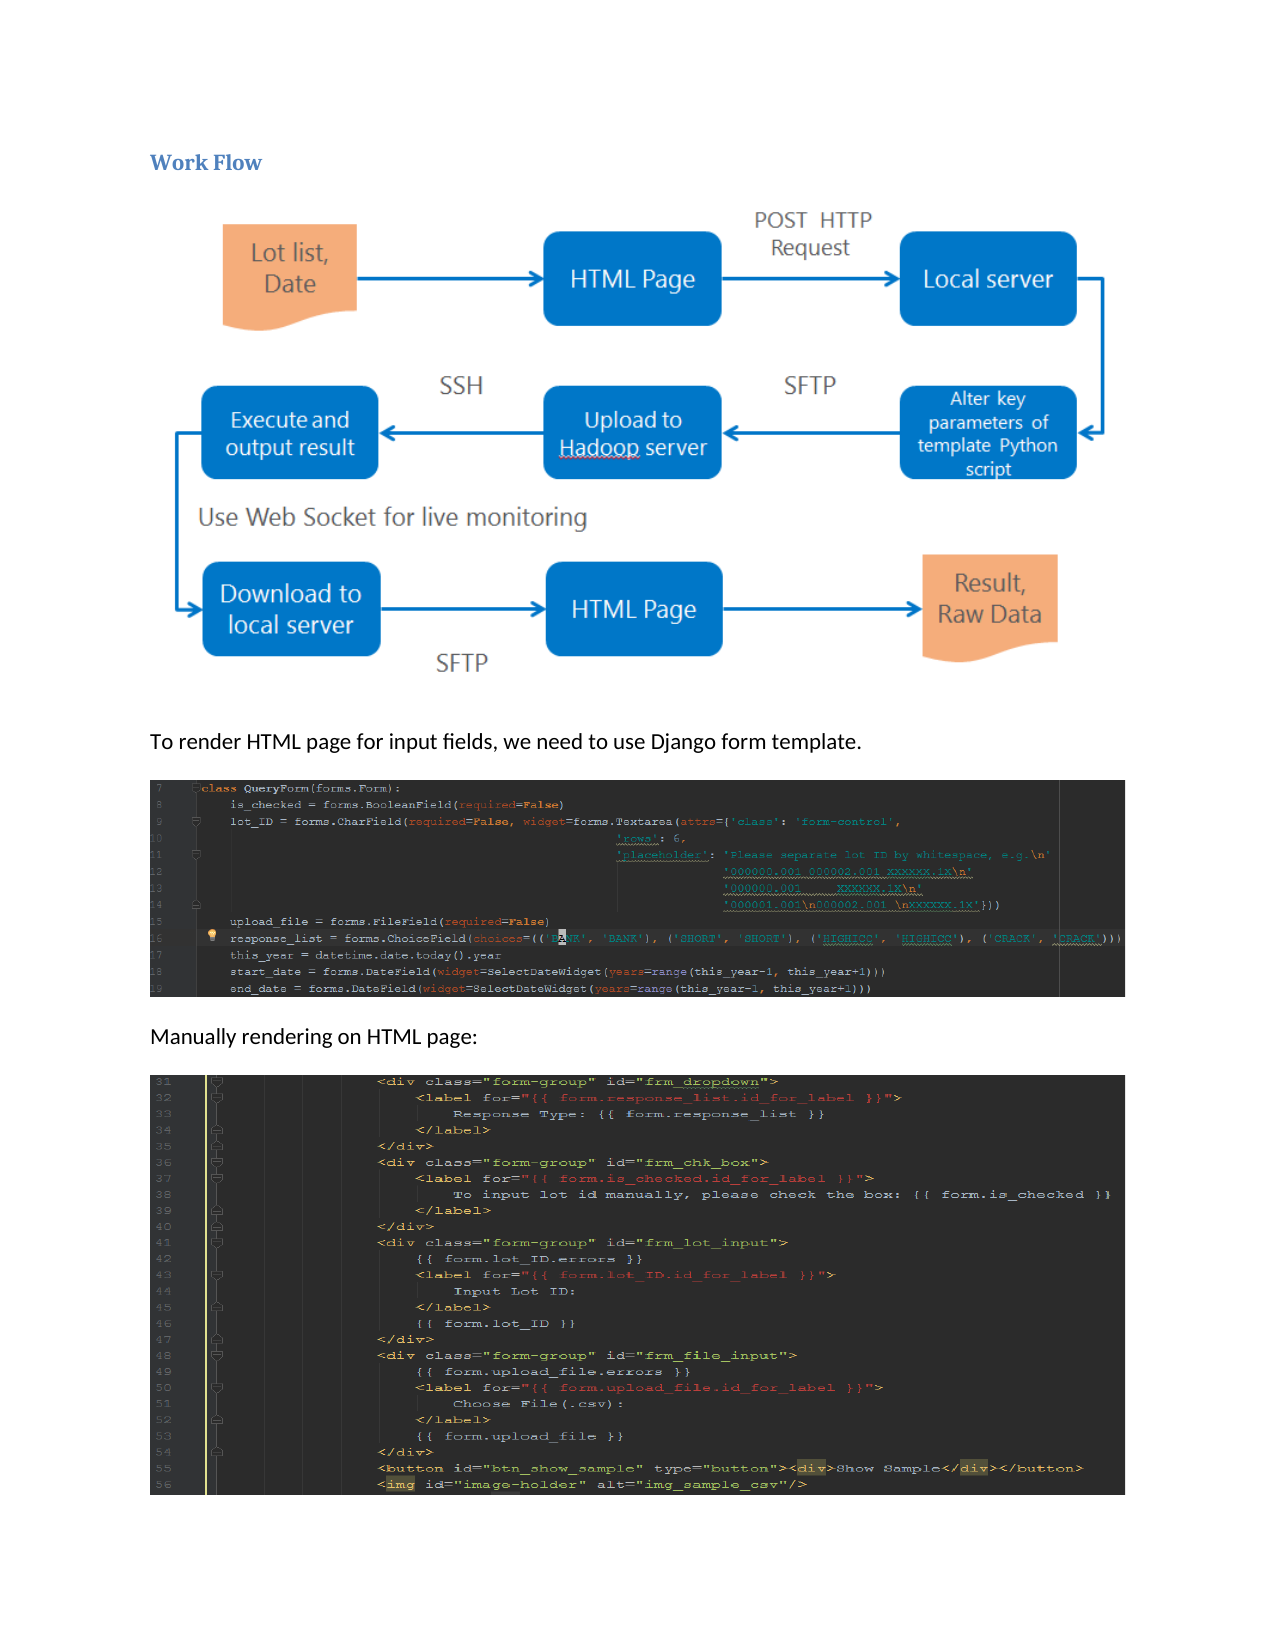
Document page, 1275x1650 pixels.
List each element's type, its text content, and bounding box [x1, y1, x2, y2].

subtitle Work Flow [150, 150, 1125, 176]
text To render HTML page for input fields, we need to use Django form template. [150, 727, 1125, 755]
text Manually rendering on HTML page: [150, 1022, 1125, 1050]
